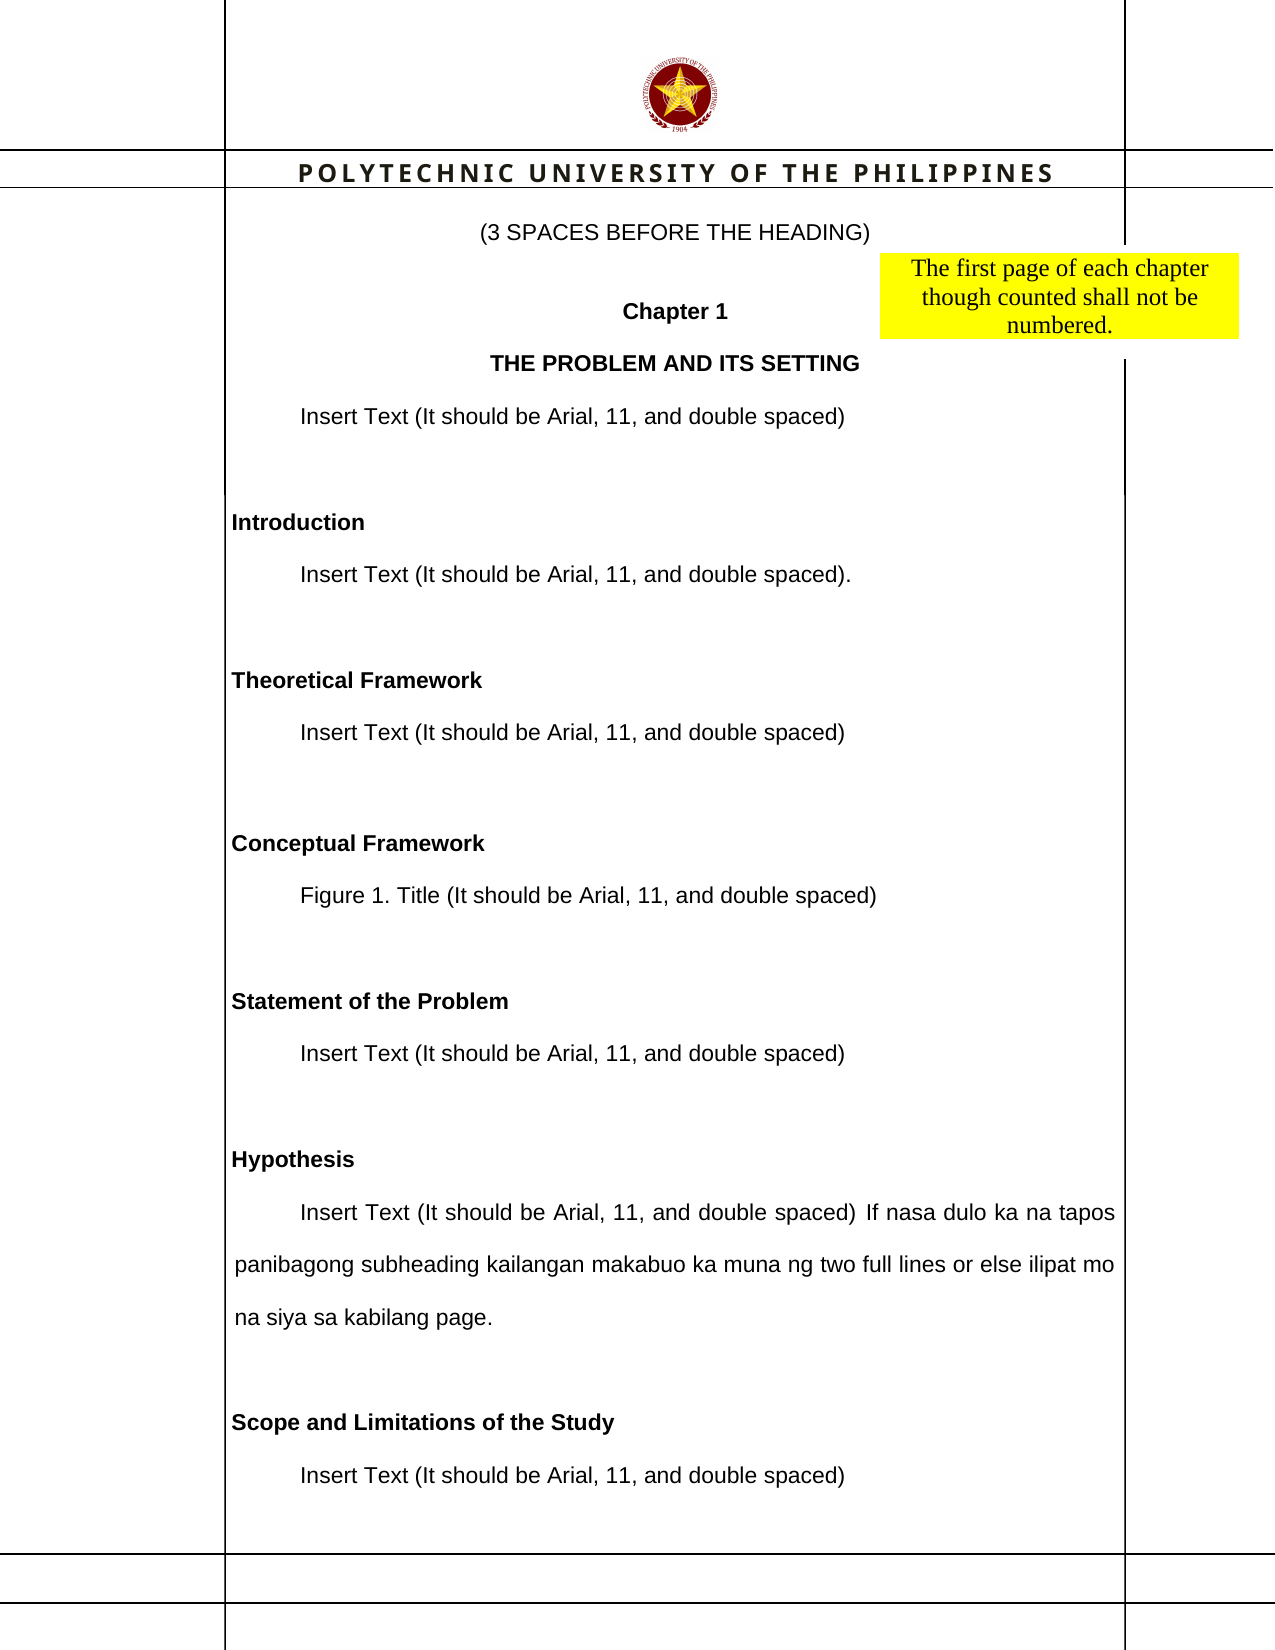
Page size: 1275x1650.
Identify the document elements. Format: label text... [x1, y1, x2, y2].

text Chapter 1 [225, 298, 864, 324]
text Insert Text (It should be Arial, 11, and double spaced). [234, 561, 1116, 588]
picture [642, 57, 718, 133]
text Insert Text (It should be Arial, 11, and double spaced) [225, 403, 1125, 429]
text Insert Text (It should be Arial, 11, and double spaced) If nasa dulo ka na tapos panibagong subheading kailangan makabuo ka muna ng two full lines or else ilipat mo na siya sa kabilang page. [234, 1278, 1116, 1330]
text Insert Text (It should be Arial, 11, and double spaced) If nasa dulo ka na tapos panibagong subheading kailangan makabuo ka muna ng two full lines or else ilipat mo na siya sa kabilang page. [234, 1198, 1116, 1251]
text THE PROBLEM AND ITS SETTING [225, 350, 1125, 377]
text Insert Text (It should be Arial, 11, and double spaced) [234, 1040, 1116, 1067]
text Statement of the Problem [225, 988, 1125, 1014]
text Insert Text (It should be Arial, 11, and double spaced) [234, 719, 1116, 746]
text Theoretical Framework [225, 667, 1116, 693]
text Conceptual Framework [225, 829, 1125, 856]
text (3 SPACES BEFORE THE HEADING) [225, 219, 1125, 245]
text Hypothesis [225, 1146, 1116, 1172]
text Scope and Limitations of the Study [225, 1409, 1116, 1436]
text Insert Text (It should be Arial, 11, and double spaced) [234, 1462, 1116, 1488]
text Introduction [225, 508, 1125, 535]
text Figure 1. Title (It should be Arial, 11, and double spaced) [234, 882, 1116, 909]
